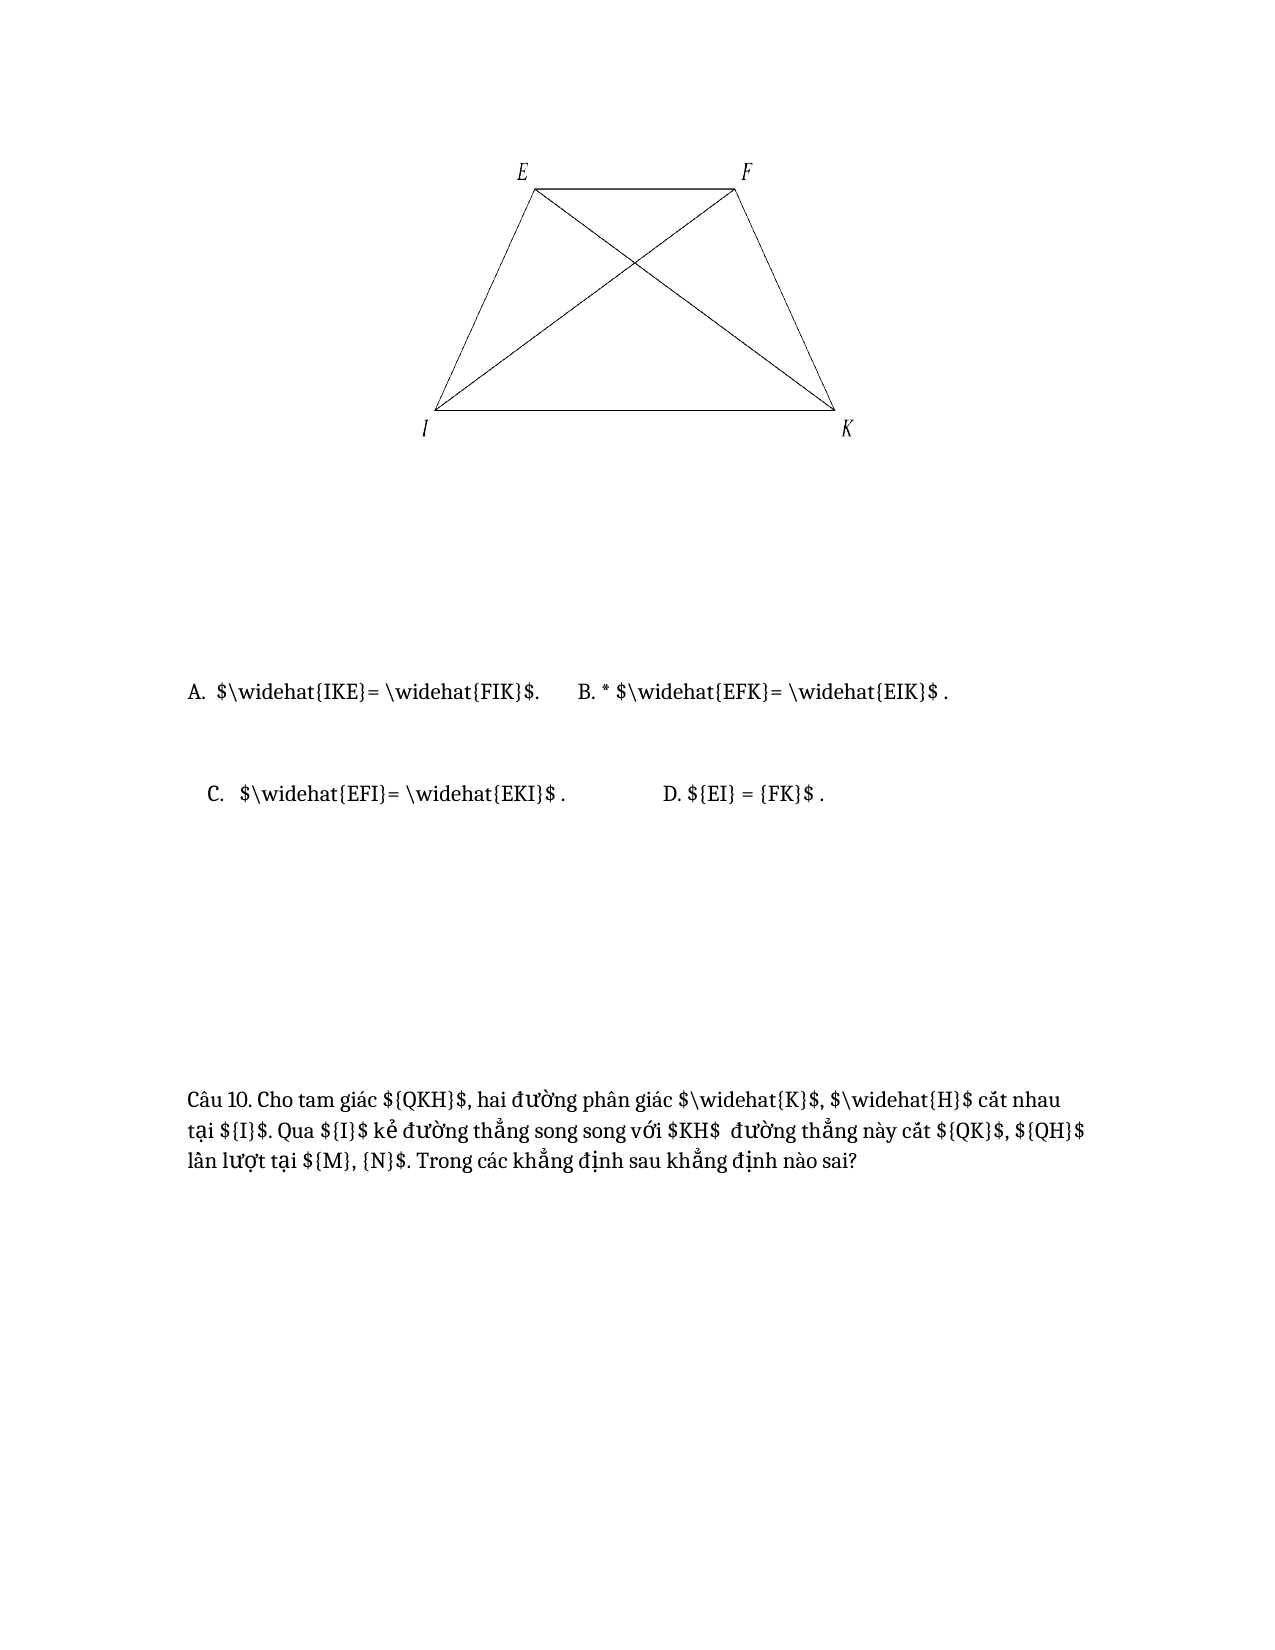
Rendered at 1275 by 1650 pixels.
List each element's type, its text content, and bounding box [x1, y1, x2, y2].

text A. $\widehat{IKE}= \widehat{FIK}$. B. * $\widehat{EFK}= \widehat{EIK}$ . [187, 679, 1087, 705]
picture [412, 150, 863, 450]
text Câu 10. Cho tam giác ${QKH}$, hai đường phân giác $\widehat{K}$, $\widehat{H}$ cắt nhau tại ${I}$. Qua ${I}$ kẻ đường thẳng song song với $KH$ đường thẳng này cắt ${QK}$, ${QH}$ lần lượt tại ${M}, {N}$. Trong các khẳng định sau khẳng định nào sai? [187, 1087, 1087, 1174]
text C. $\widehat{EFI}= \widehat{EKI}$ . D. ${EI} = {FK}$ . [187, 781, 1087, 807]
